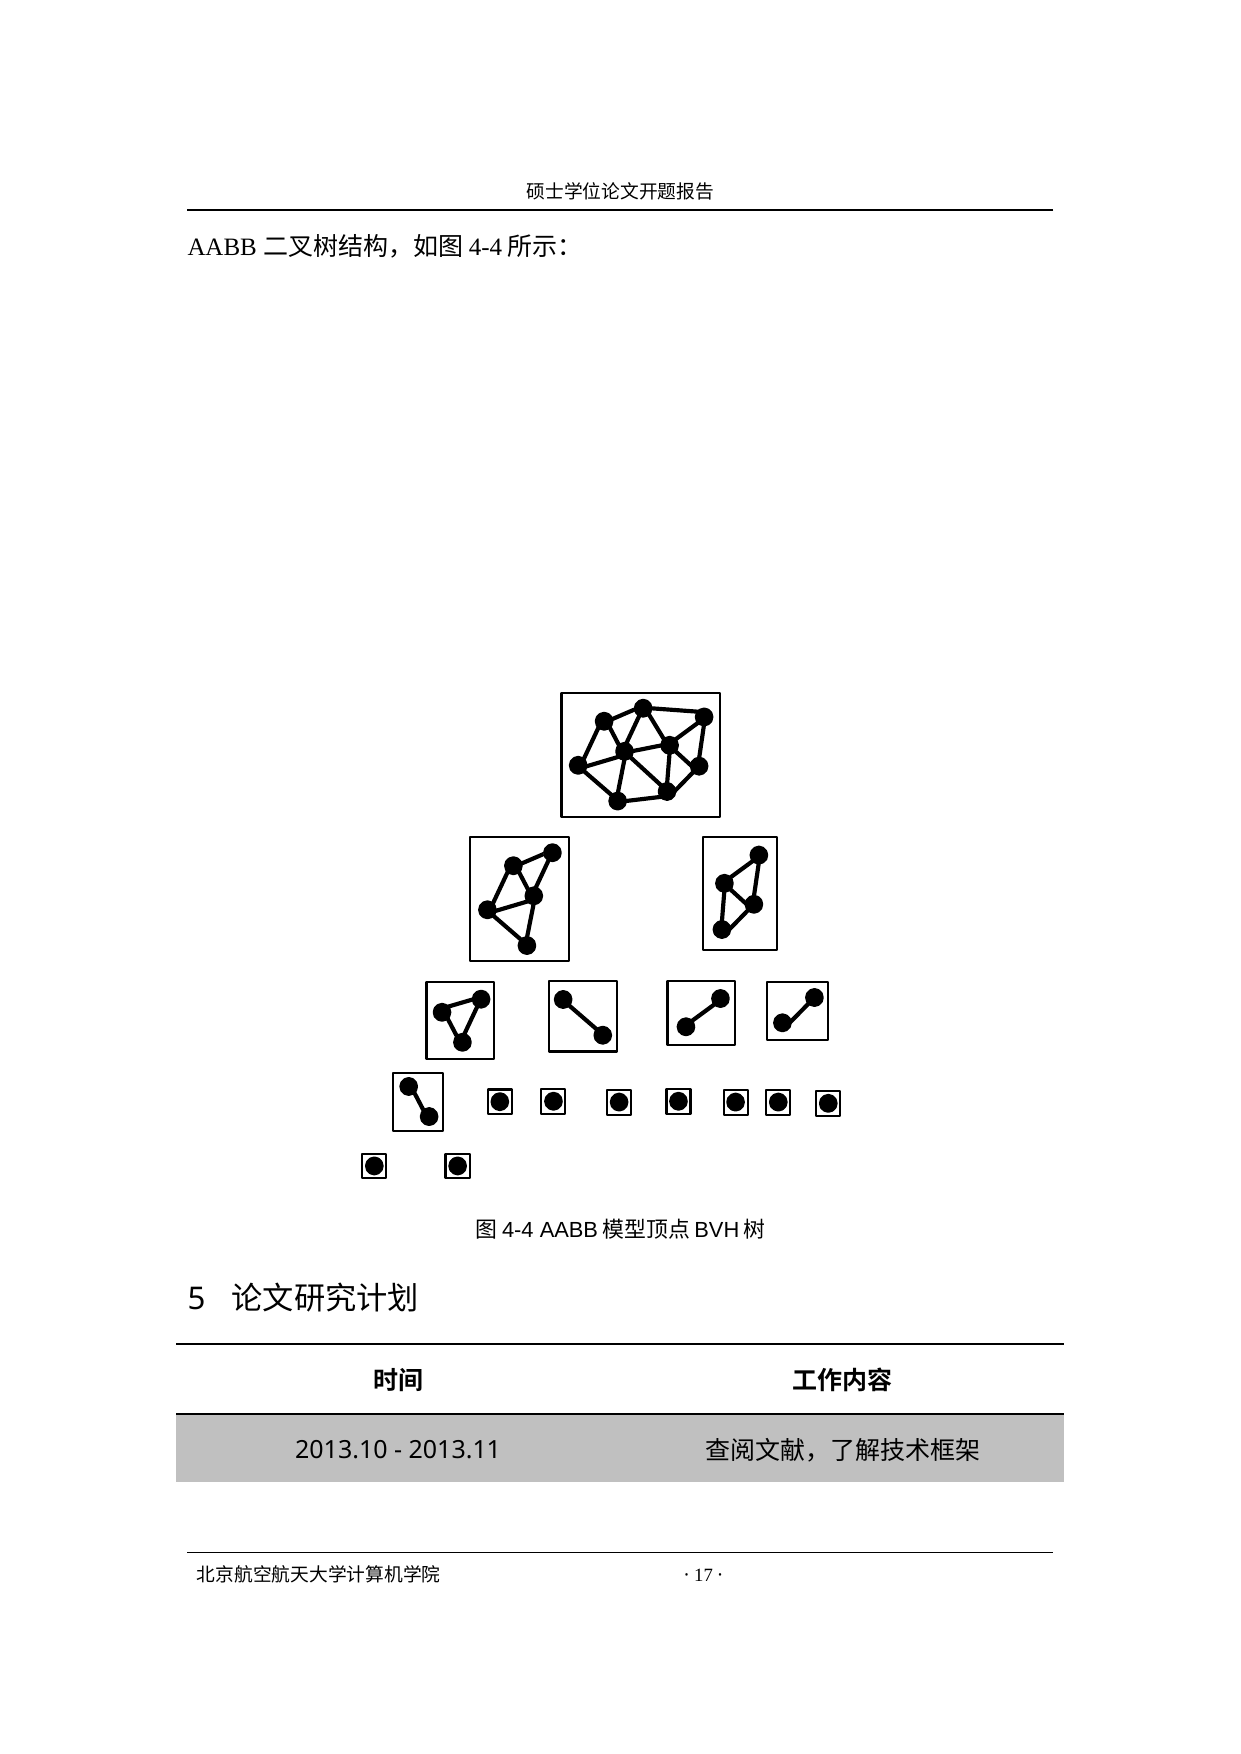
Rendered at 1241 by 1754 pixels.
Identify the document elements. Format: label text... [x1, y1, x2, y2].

table_cell 2013.10 - 2013.11 [176, 1415, 620, 1482]
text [187, 211, 1053, 279]
table_header 工作内容 [620, 1345, 1064, 1412]
subtitle 论文研究计划 [187, 1262, 1053, 1330]
table_cell 查阅文献，了解技术框架 [620, 1415, 1064, 1482]
table_header 时间 [176, 1345, 620, 1412]
